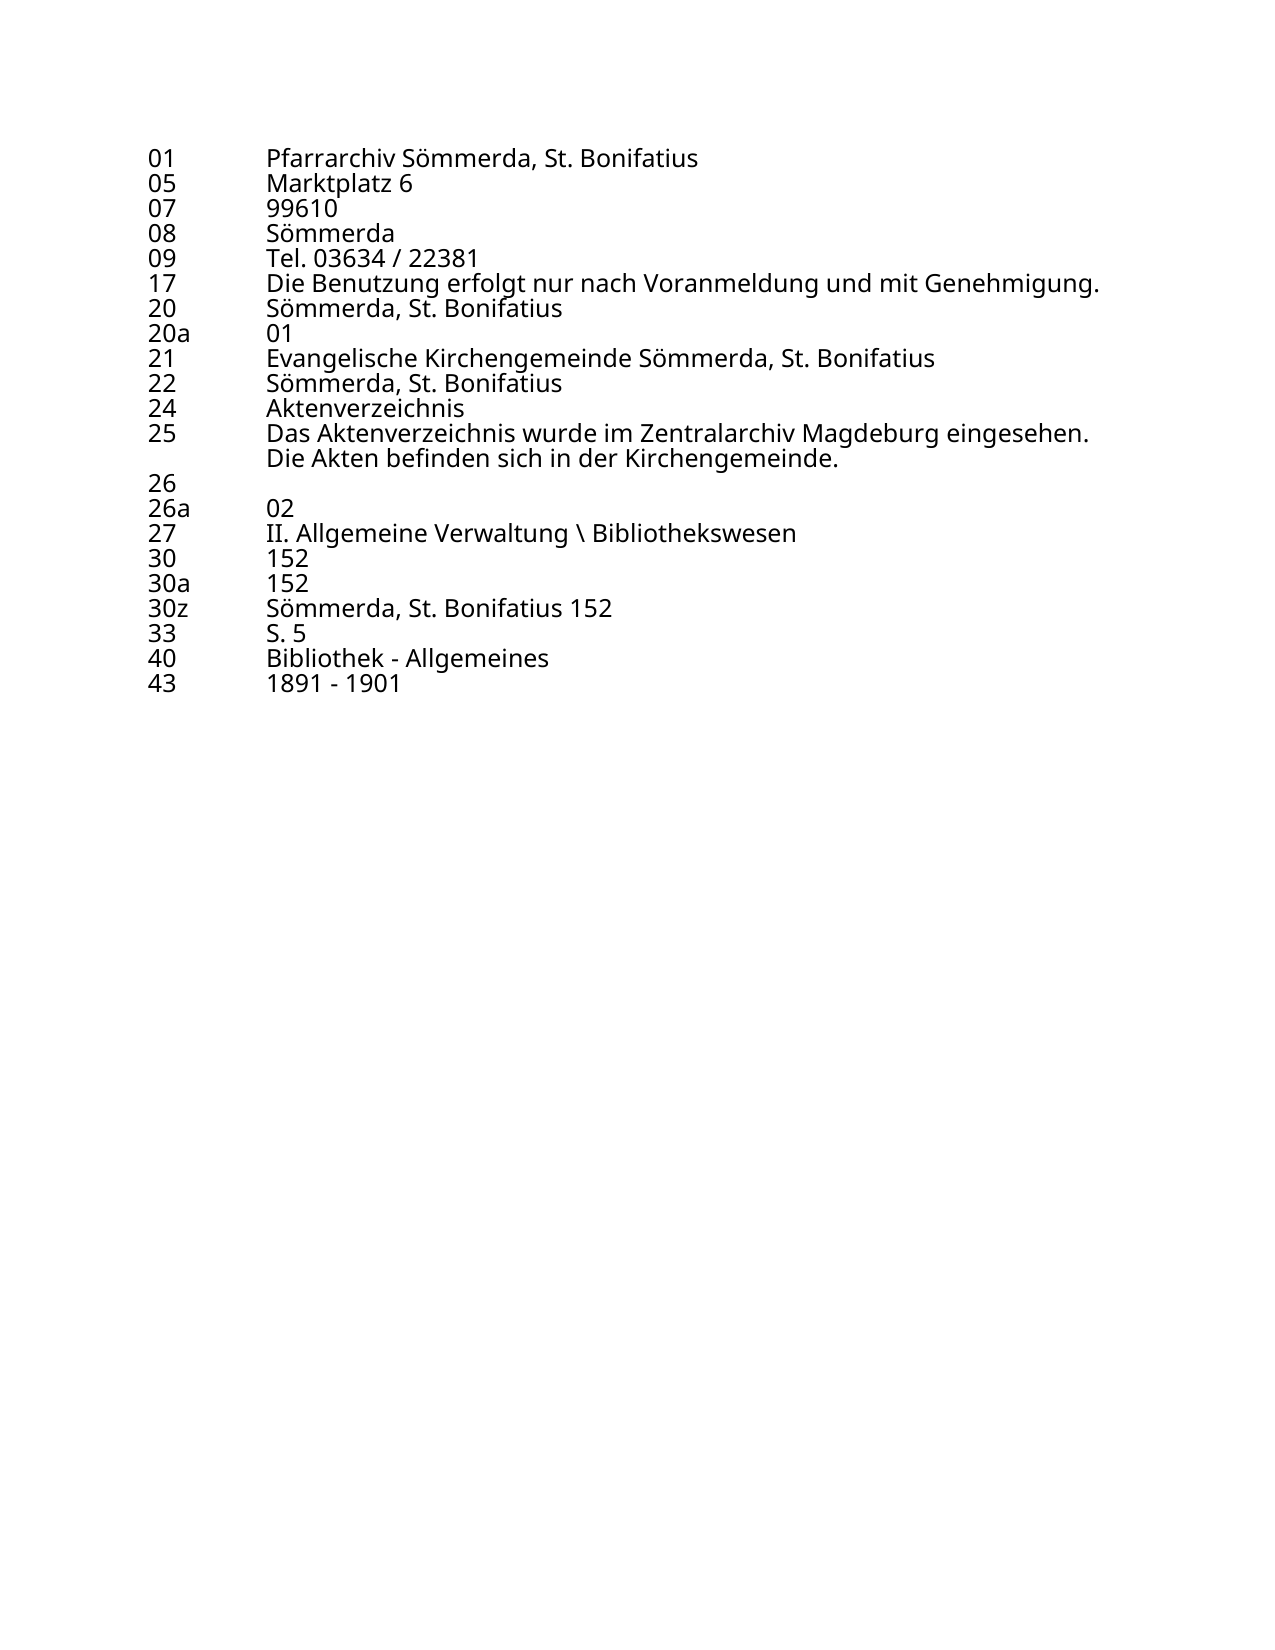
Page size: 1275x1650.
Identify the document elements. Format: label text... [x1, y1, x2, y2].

text 43 1891 - 1901 [148, 673, 1127, 698]
text 22 o[Sömmerda]o, St. Bonifatius [148, 373, 1127, 398]
text 33 S. 5 [148, 623, 1127, 648]
text 25 Das Aktenverzeichnis wurde im Zentralarchiv Magdeburg eingesehen. Die Akten befinden sich in der Kirchengemeinde. [148, 423, 1127, 473]
text 26 <-> [148, 473, 1127, 498]
text 30z Sömmerda, St. Bonifatius 152 [148, 598, 1127, 623]
text 08 Sömmerda [148, 223, 1127, 248]
text 20 Sömmerda, St. Bonifatius [148, 298, 1127, 323]
text 09 Tel. 03634 / 22381 [148, 248, 1127, 273]
text 30a 152 [148, 573, 1127, 598]
text 07 99610 [148, 198, 1127, 223]
text 30 152 [148, 548, 1127, 573]
text 05 Marktplatz 6 [148, 173, 1127, 198]
text 27 II. Allgemeine Verwaltung \ Bibliothekswesen [148, 523, 1127, 548]
text 21 Evangelische Kirchengemeinde Sömmerda, St. Bonifatius [148, 348, 1127, 373]
text 01 Pfarrarchiv Sömmerda, St. Bonifatius [148, 148, 1127, 173]
text 20a 01 [148, 323, 1127, 348]
text 40 s[Bibliothek]s - Allgemeines [148, 648, 1127, 673]
text 17 Die Benutzung erfolgt nur nach Voranmeldung und mit Genehmigung. [148, 273, 1127, 298]
text 24 Aktenverzeichnis [148, 398, 1127, 423]
text 26a 02 [148, 498, 1127, 523]
